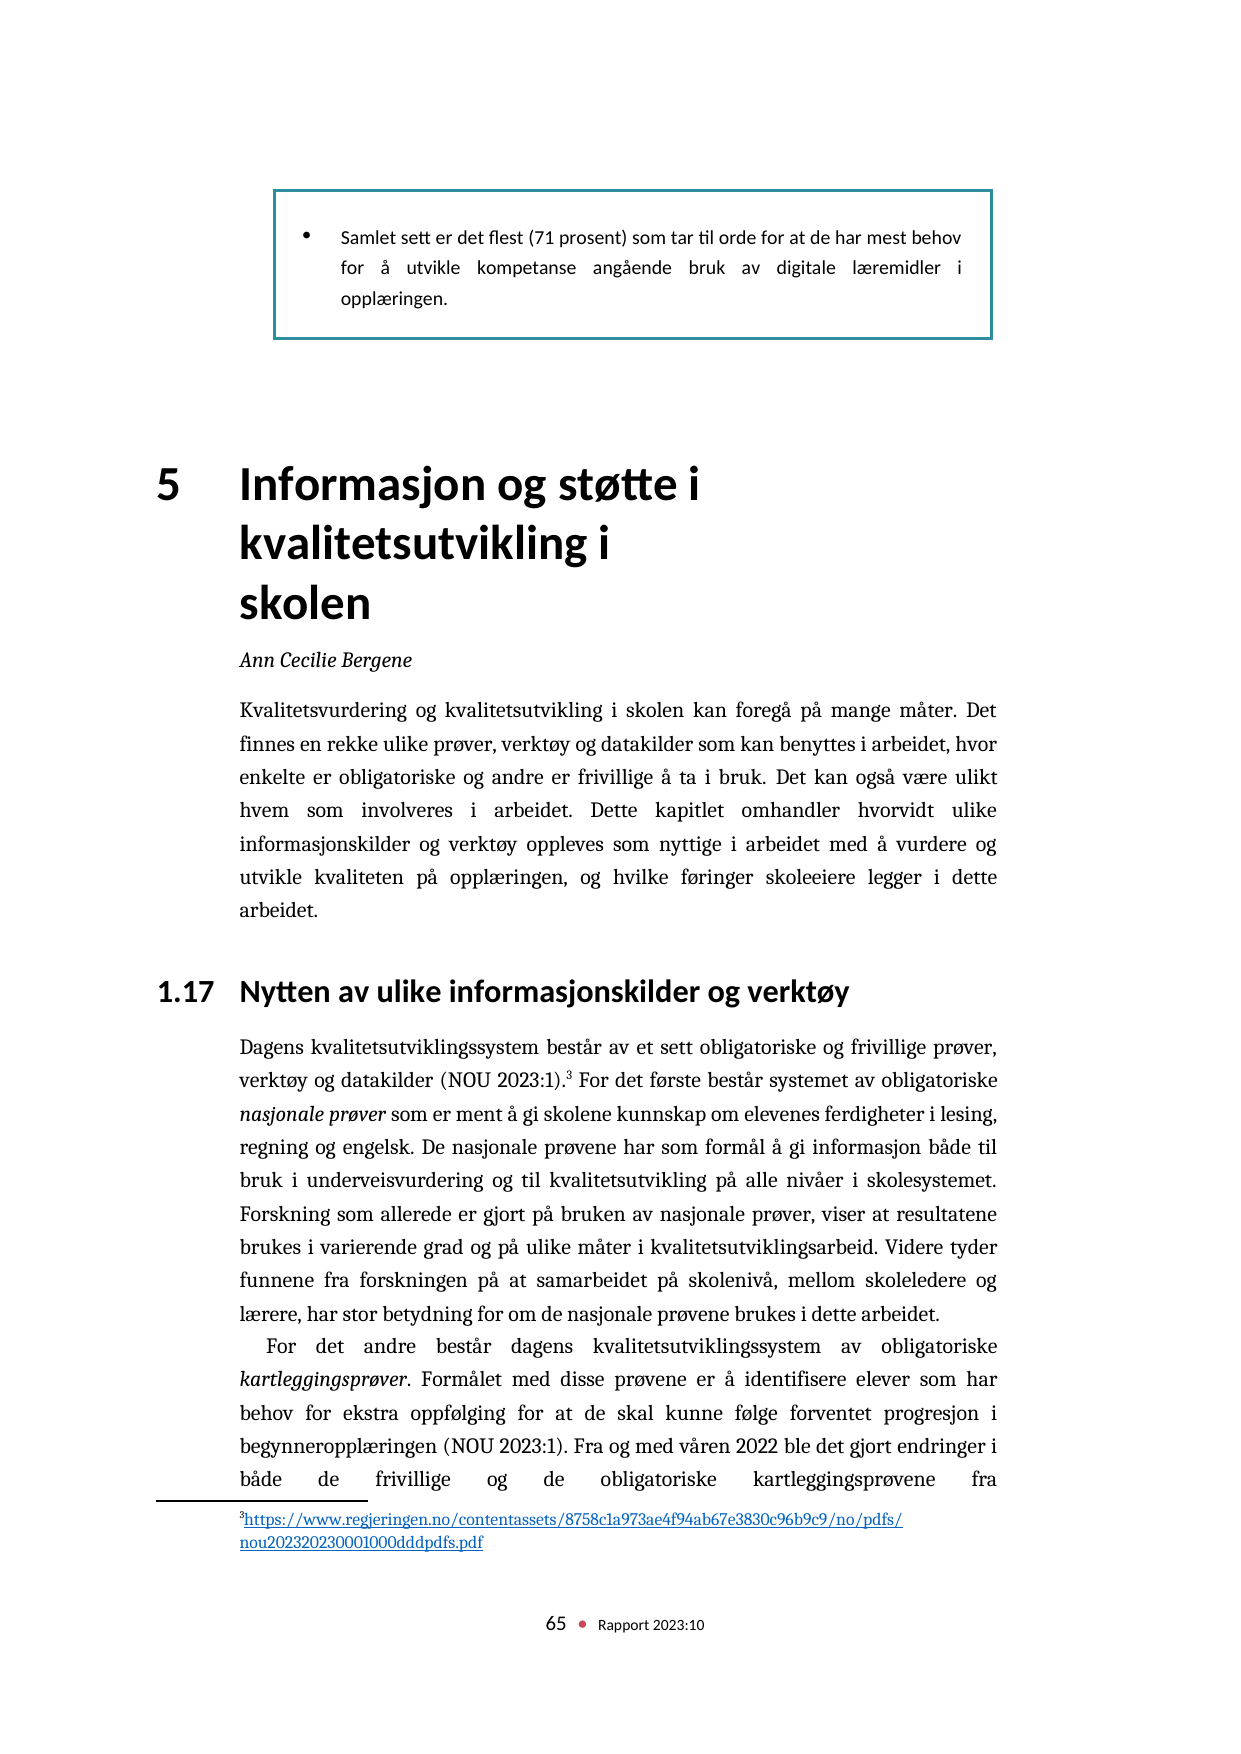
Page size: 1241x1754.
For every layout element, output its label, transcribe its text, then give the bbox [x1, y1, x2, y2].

list Samlet sett er det flest (71 prosent) som tar til orde for at de har mest behov for å utvikle kompetanse angående bruk av digitale læremidler i opplæringen. [276, 192, 990, 337]
subtitle Informasjon og støtte i kvalitetsutvikling i skolen [157, 452, 712, 632]
text Ann Cecilie Bergene [239, 357, 998, 673]
list Nytten av ulike informasjonskilder og verktøy [157, 971, 998, 1010]
text Kvalitetsvurdering og kvalitetsutvikling i skolen kan foregå på mange måter. Det finnes en rekke ulike prøver, verktøy og datakilder som kan benyttes i arbeidet, hvor enkelte er obligatoriske og andre er frivillige å ta i bruk. Det kan også være ulikt hvem som involveres i arbeidet. Dette kapitlet omhandler hvorvidt ulike informasjonskilder og verktøy oppleves som nyttige i arbeidet med å vurdere og utvikle kvaliteten på opplæringen, og hvilke føringer skoleeiere legger i dette arbeidet. [239, 690, 998, 923]
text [239, 1327, 998, 1493]
text Dagens kvalitetsutviklingssystem består av et sett obligatoriske og frivillige prøver, verktøy og datakilder (NOU 2023:1). For det første består systemet av obligatoriske nasjonale prøver som er ment å gi skolene kunnskap om elevenes ferdigheter i lesing, regning og engelsk. De nasjonale prøvene har som formål å gi informasjon både til bruk i underveisvurdering og til kvalitetsutvikling på alle nivåer i skolesystemet. Forskning som allerede er gjort på bruken av nasjonale prøver, viser at resultatene brukes i varierende grad og på ulike måter i kvalitetsutviklingsarbeid. Videre tyder funnene fra forskningen på at samarbeidet på skolenivå, mellom skoleledere og lærere, har stor betydning for om de nasjonale prøvene brukes i dette arbeidet. [239, 1027, 998, 1327]
